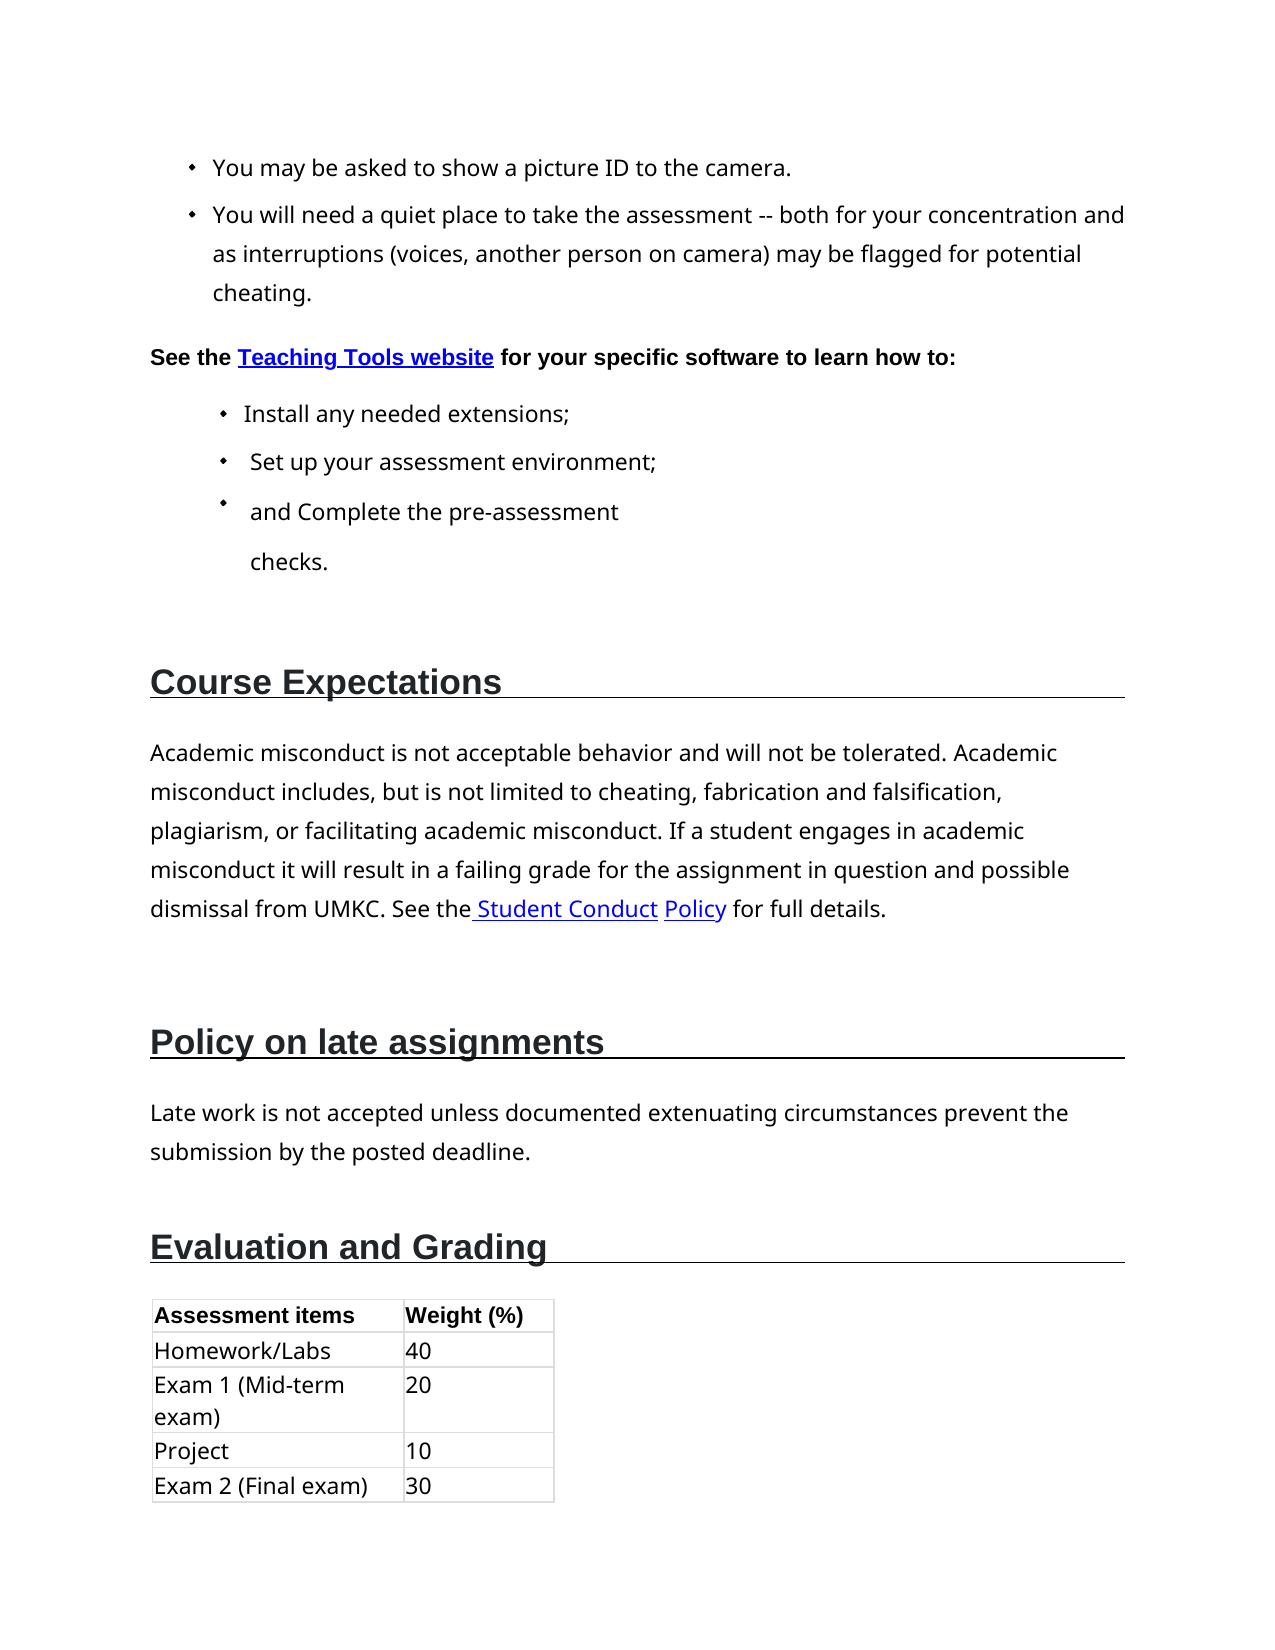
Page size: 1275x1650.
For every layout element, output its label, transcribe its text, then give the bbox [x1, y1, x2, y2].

text You will need a quiet place to take the assessment -- both for your concentration and as interruptions (voices, another person on camera) may be flagged for potential cheating. [212, 199, 1135, 308]
text Set up your assessment environment; and Complete the pre-assessment checks. [250, 445, 674, 577]
table_cell 40 [405, 1333, 553, 1366]
subtitle Evaluation and Grading [150, 1226, 1135, 1267]
subtitle See the Teaching Tools website for your specific software to learn how to: [150, 343, 1135, 370]
subtitle Policy on late assignments [150, 1021, 1135, 1062]
table_cell 20 [405, 1368, 553, 1432]
text Academic misconduct is not acceptable behavior and will not be tolerated. Academic misconduct includes, but is not limited to cheating, fabrication and falsification, plagiarism, or facilitating academic misconduct. If a student engages in academic misconduct it will result in a failing grade for the assignment in question and possible dismissal from UMKC. See the Student Conduct Policy for full details. [150, 737, 1123, 924]
table_header Assessment items [153, 1300, 403, 1331]
table_cell Homework/Labs [153, 1333, 403, 1366]
table_cell 10 [405, 1433, 553, 1467]
subtitle Course Expectations [150, 661, 1135, 702]
table_cell 30 [405, 1468, 553, 1501]
text Late work is not accepted unless documented extenuating circumstances prevent the submission by the posted deadline. [150, 1097, 1135, 1168]
table_cell Project [153, 1433, 403, 1467]
text Install any needed extensions; [244, 398, 1135, 429]
table_cell Exam 2 (Final exam) [153, 1468, 403, 1501]
text You may be asked to show a picture ID to the camera. [212, 152, 1135, 183]
table_cell Exam 1 (Mid-term exam) [153, 1368, 403, 1432]
table_header Weight (%) [405, 1300, 553, 1331]
